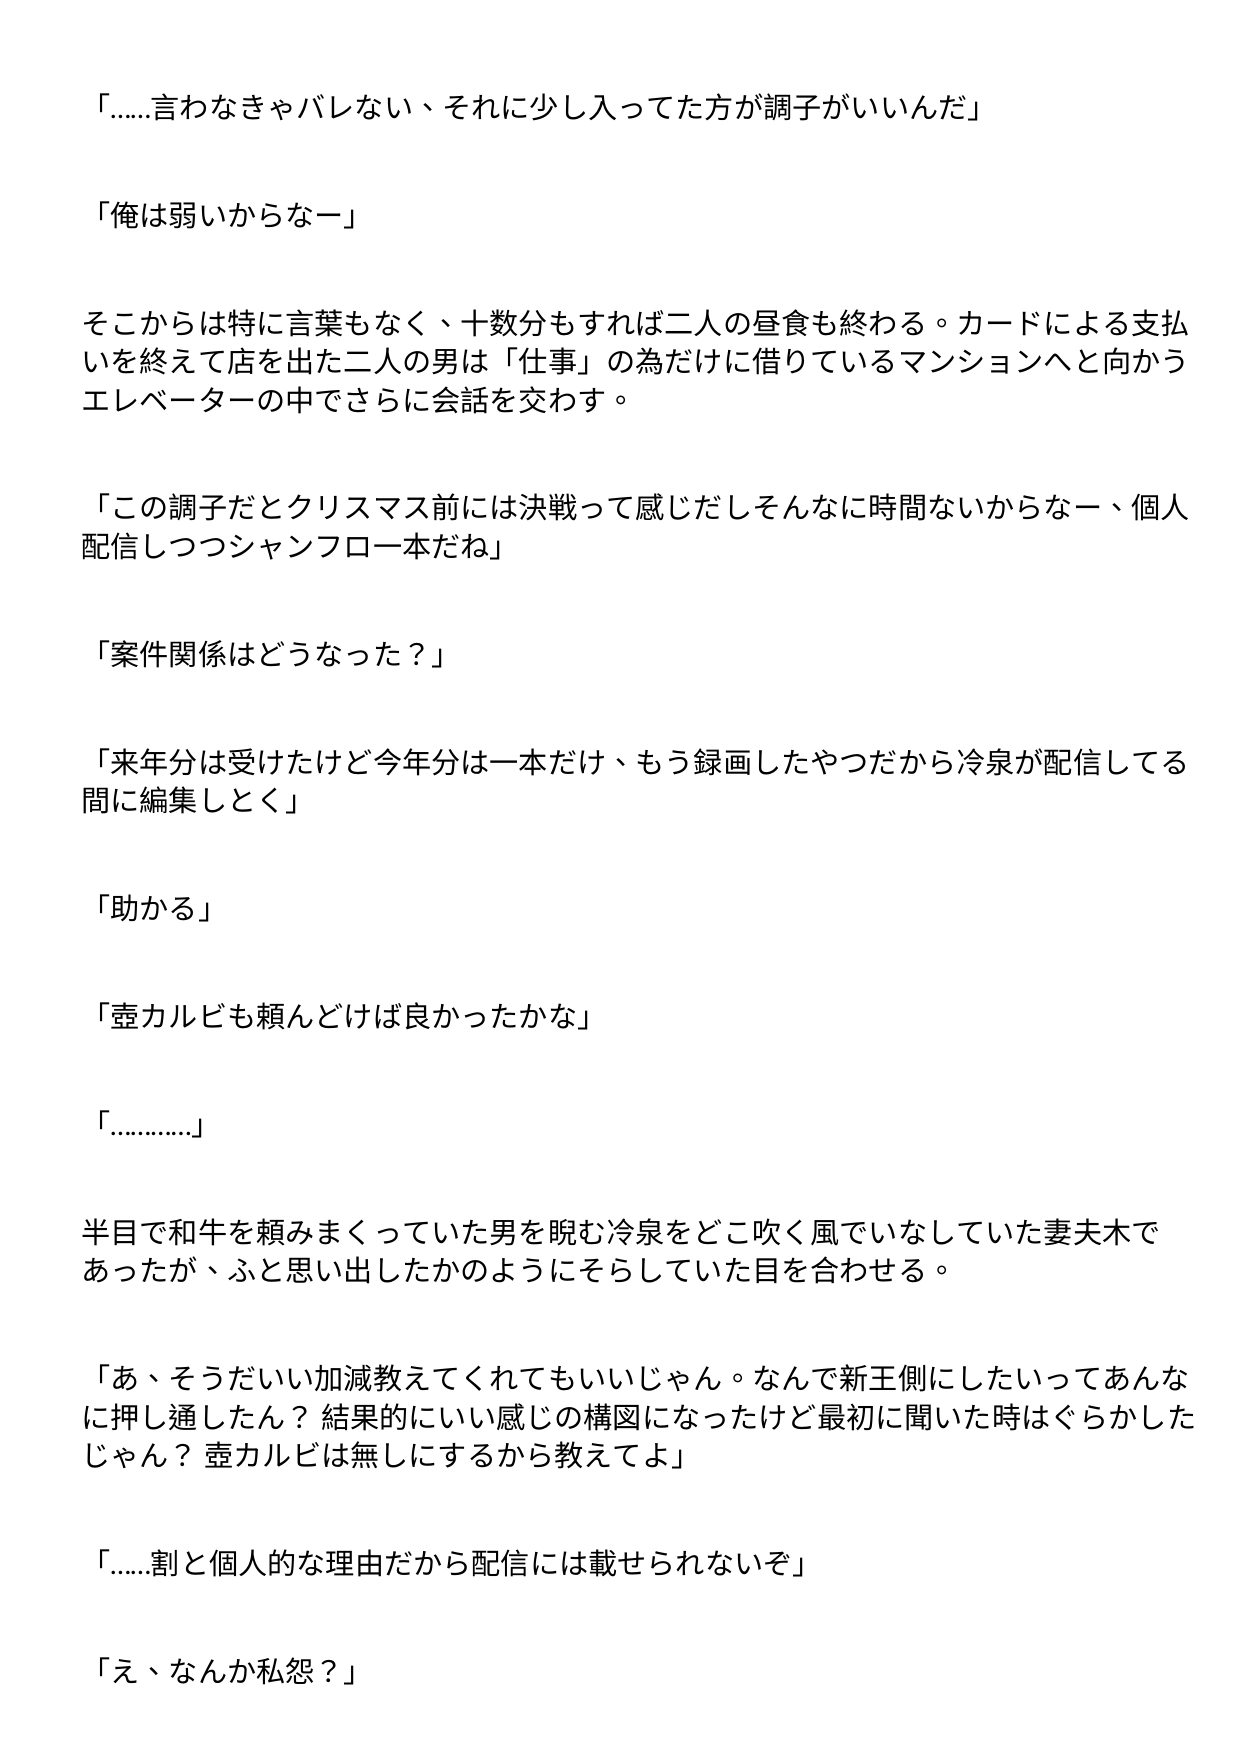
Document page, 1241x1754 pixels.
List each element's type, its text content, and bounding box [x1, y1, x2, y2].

text 「あ、そうだいい加減教えてくれてもいいじゃん。なんで新王側にしたいってあんなに押し通したん？ 結果的にいい感じの構図になったけど最初に聞いた時はぐらかしたじゃん？ 壺カルビは無しにするから教えてよ」 [81, 1361, 1215, 1474]
text 半目で和牛を頼みまくっていた男を睨む冷泉をどこ吹く風でいなしていた妻夫木であったが、ふと思い出したかのようにそらしていた目を合わせる。 [81, 1215, 1215, 1289]
text 「来年分は受けたけど今年分は一本だけ、もう録画したやつだから冷泉が配信してる間に編集しとく」 [81, 745, 1215, 819]
text 「……割と個人的な理由だから配信には載せられないぞ」 [81, 1546, 1215, 1582]
text 「…………」 [81, 1107, 1215, 1143]
text 「俺は弱いからなー」 [81, 198, 1215, 233]
text 「え、なんか私怨？」 [81, 1654, 1215, 1690]
text 「助かる」 [81, 891, 1215, 927]
text 「……言わなきゃバレない、それに少し入ってた方が調子がいいんだ」 [81, 90, 1215, 126]
text 「壺カルビも頼んどけば良かったかな」 [81, 999, 1215, 1035]
text そこからは特に言葉もなく、十数分もすれば二人の昼食も終わる。カードによる支払いを終えて店を出た二人の男は「仕事」の為だけに借りているマンションへと向かうエレベーターの中でさらに会話を交わす。 [81, 306, 1215, 418]
text 「この調子だとクリスマス前には決戦って感じだしそんなに時間ないからなー、個人配信しつつシャンフロ一本だね」 [81, 491, 1215, 565]
text 「案件関係はどうなった？」 [81, 637, 1215, 673]
